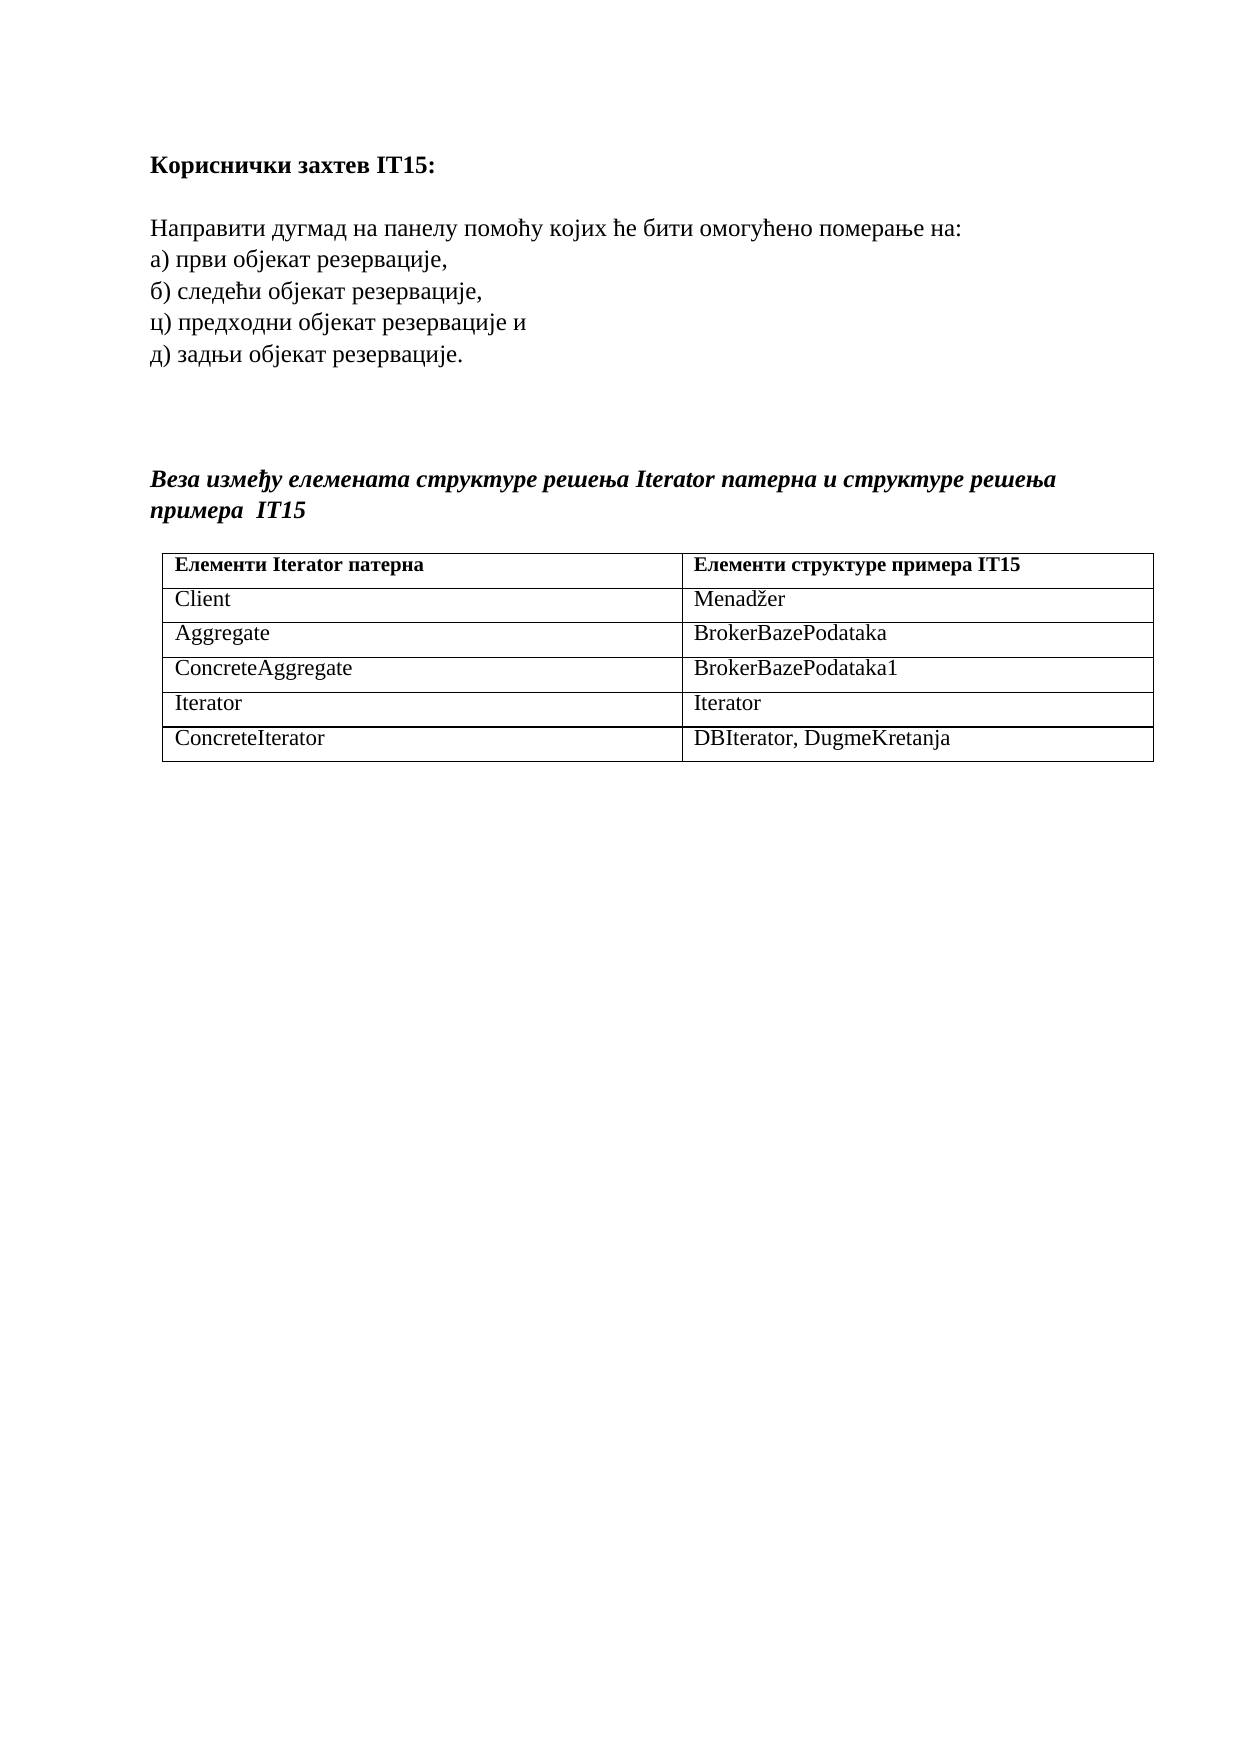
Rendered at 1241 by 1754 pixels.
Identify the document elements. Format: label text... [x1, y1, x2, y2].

table_header Елементи Iterator патерна [163, 554, 682, 588]
text б) следећи објекат резервације, [150, 276, 1090, 304]
table_cell Iterator [163, 693, 682, 726]
table_header Елементи структуре примера IT15 [683, 554, 1153, 588]
table_cell Menadžer [683, 589, 1153, 622]
text Кориснички захтев IT15: [150, 150, 1090, 179]
table_cell DBIterator, DugmeKretanja [683, 728, 1153, 761]
text ц) предходни објекат резервације и [150, 307, 1090, 336]
table_cell BrokerBazePodataka [683, 623, 1153, 657]
text а) први објекат резервације, [150, 244, 1090, 273]
table_cell ConcreteAggregate [163, 658, 682, 692]
text д) задњи објекат резервације. [150, 339, 1090, 367]
table_cell ConcreteIterator [163, 728, 682, 761]
table_cell Iterator [683, 693, 1153, 726]
table_cell Aggregate [163, 623, 682, 657]
text Направити дугмад на панелу помоћу којих ће бити омогућено померање на: [150, 213, 1090, 242]
table_cell Client [163, 589, 682, 622]
table_cell BrokerBazePodataka1 [683, 658, 1153, 692]
text Веза између елемената структуре решења Iterator патерна и структуре решења примера IT15 [150, 464, 1090, 524]
